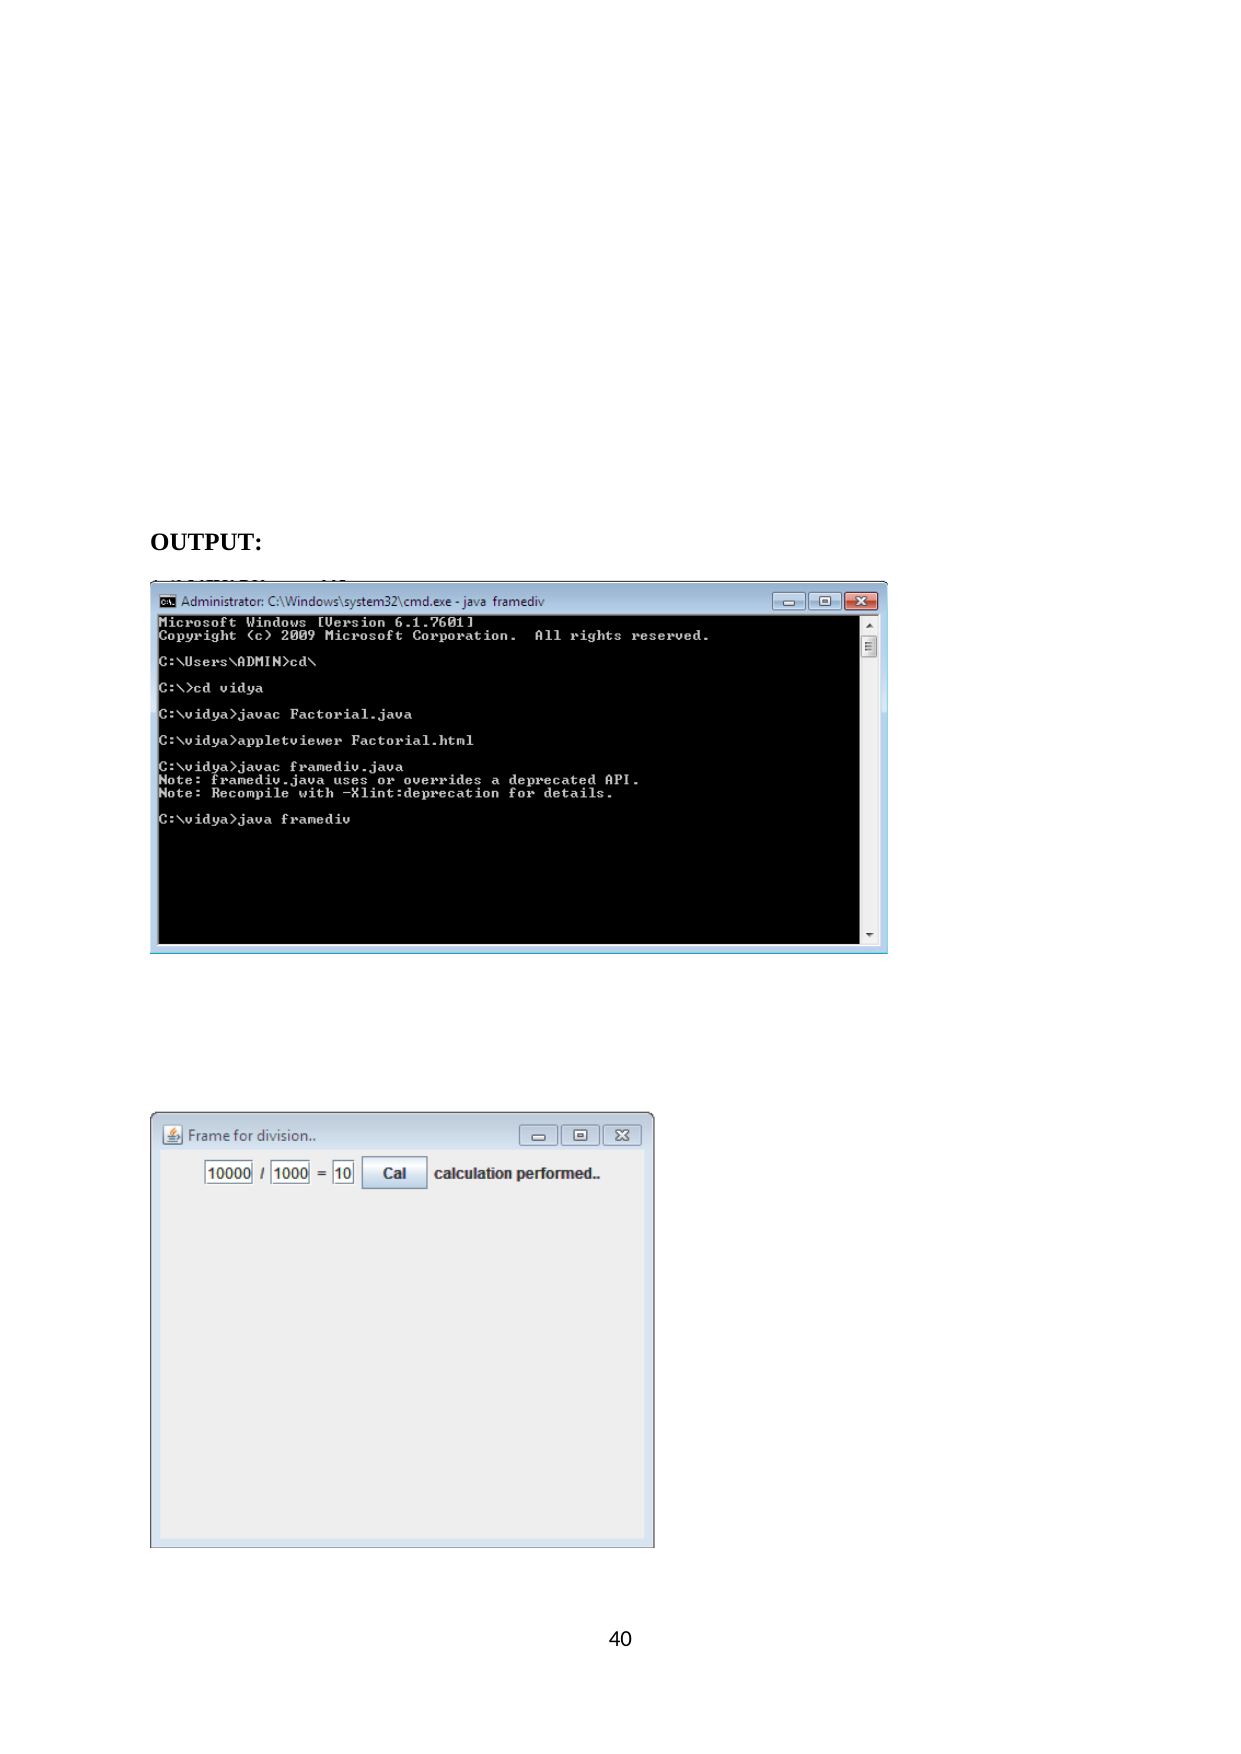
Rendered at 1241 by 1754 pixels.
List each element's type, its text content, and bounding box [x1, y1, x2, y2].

text OUTPUT: [150, 527, 1090, 556]
picture [150, 1101, 660, 1548]
picture [150, 580, 888, 954]
